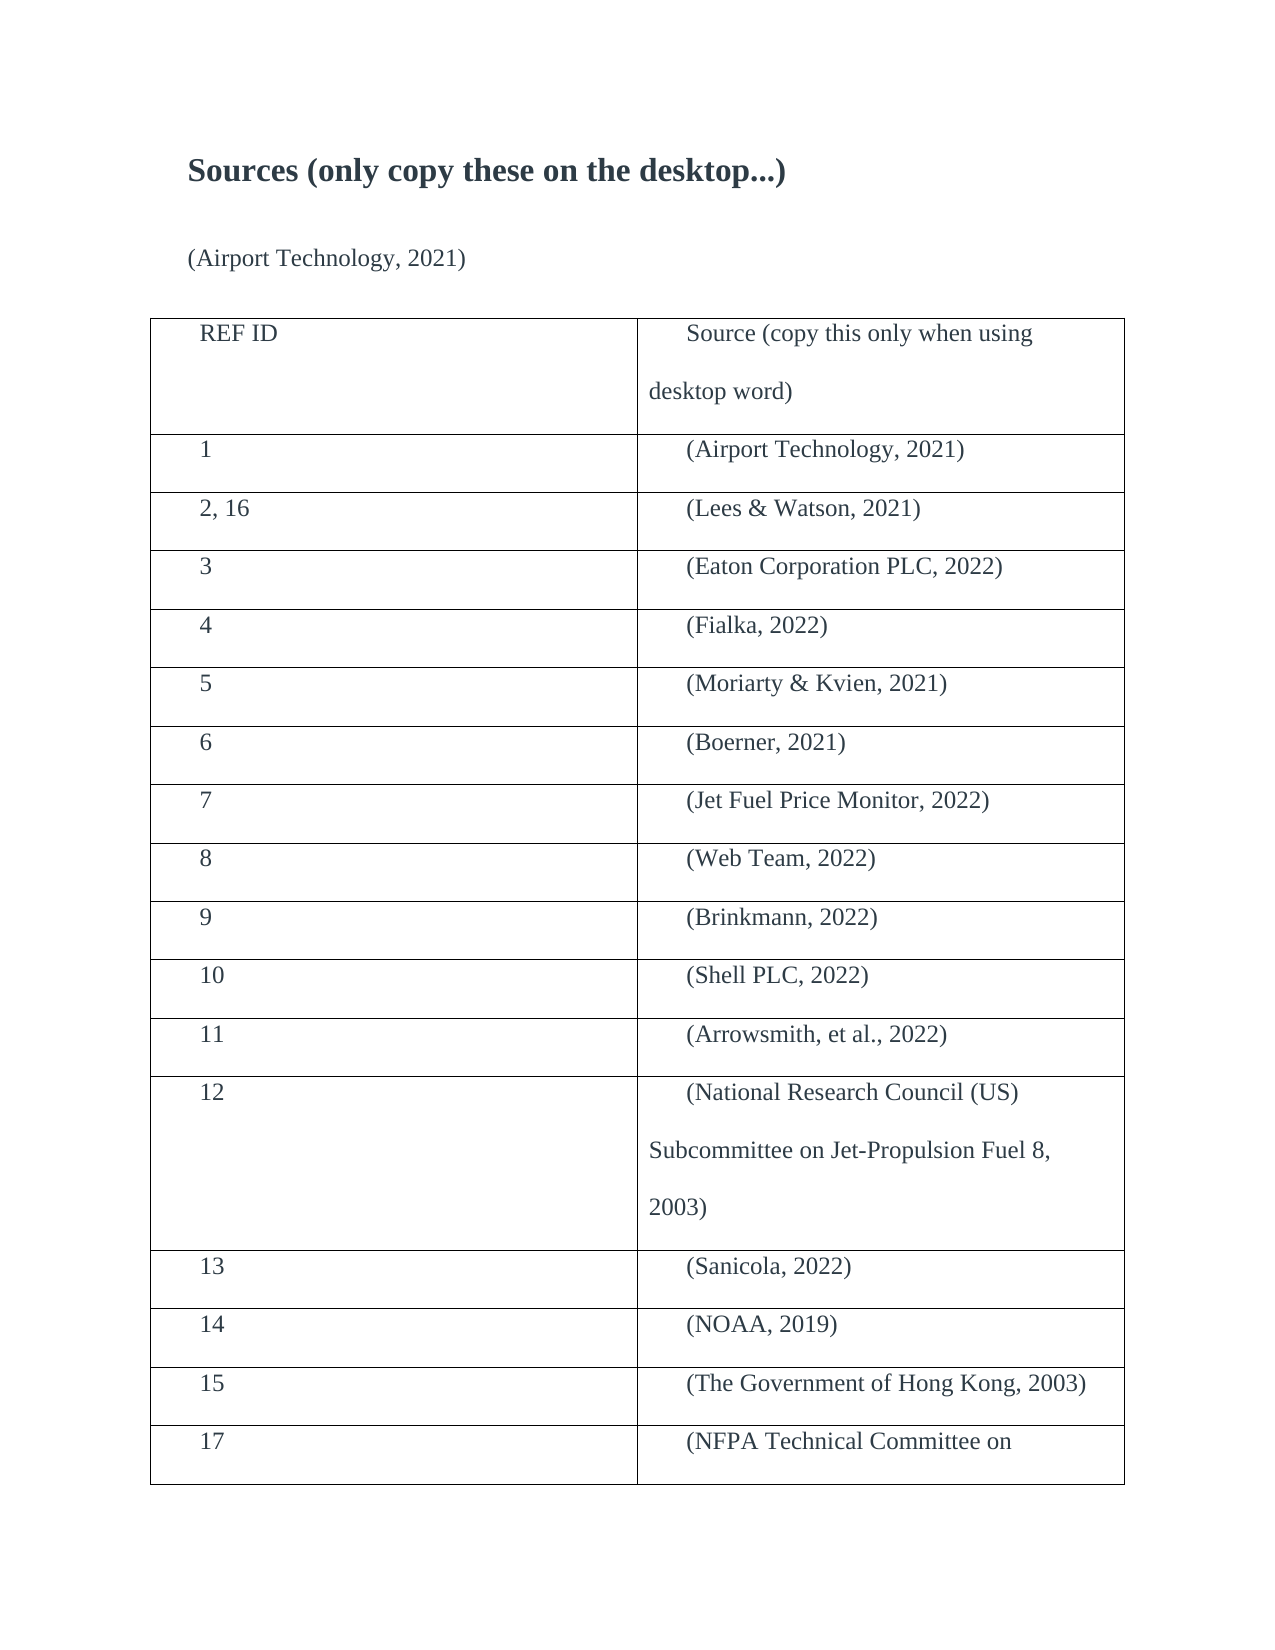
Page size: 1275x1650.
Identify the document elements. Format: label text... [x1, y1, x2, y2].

table_cell 8 [151, 844, 637, 901]
text Sources (only copy these on the desktop...) [150, 150, 1125, 188]
table_cell 10 [151, 960, 637, 1018]
table_cell [638, 785, 1124, 842]
table_cell 6 [151, 727, 637, 784]
table_cell [638, 1077, 1124, 1250]
table_cell 3 [151, 551, 637, 609]
table_cell 7 [151, 785, 637, 842]
table_header REF ID [151, 319, 637, 433]
table_cell 2, 16 [151, 493, 637, 550]
table_cell 9 [151, 902, 637, 959]
table_cell [638, 493, 1124, 550]
table_cell 14 [151, 1309, 637, 1367]
table_cell [638, 1309, 1124, 1367]
table_cell 12 [151, 1077, 637, 1250]
table_cell [638, 551, 1124, 609]
table_cell [638, 1019, 1124, 1076]
table_cell [638, 435, 1124, 492]
table_cell 11 [151, 1019, 637, 1076]
table_cell [638, 668, 1124, 726]
table_cell 13 [151, 1251, 637, 1308]
table_cell [638, 902, 1124, 959]
table_cell [638, 1251, 1124, 1308]
table_cell 17 [151, 1426, 637, 1483]
table_cell [638, 844, 1124, 901]
table_cell [638, 960, 1124, 1018]
table_cell [638, 727, 1124, 784]
table_cell [638, 1426, 1124, 1483]
table_cell 1 [151, 435, 637, 492]
table_cell 5 [151, 668, 637, 726]
table_cell [638, 1368, 1124, 1425]
table_header Source (copy this only when using desktop word) [638, 319, 1124, 433]
table_cell 4 [151, 610, 637, 667]
table_cell 15 [151, 1368, 637, 1425]
table_cell [638, 610, 1124, 667]
